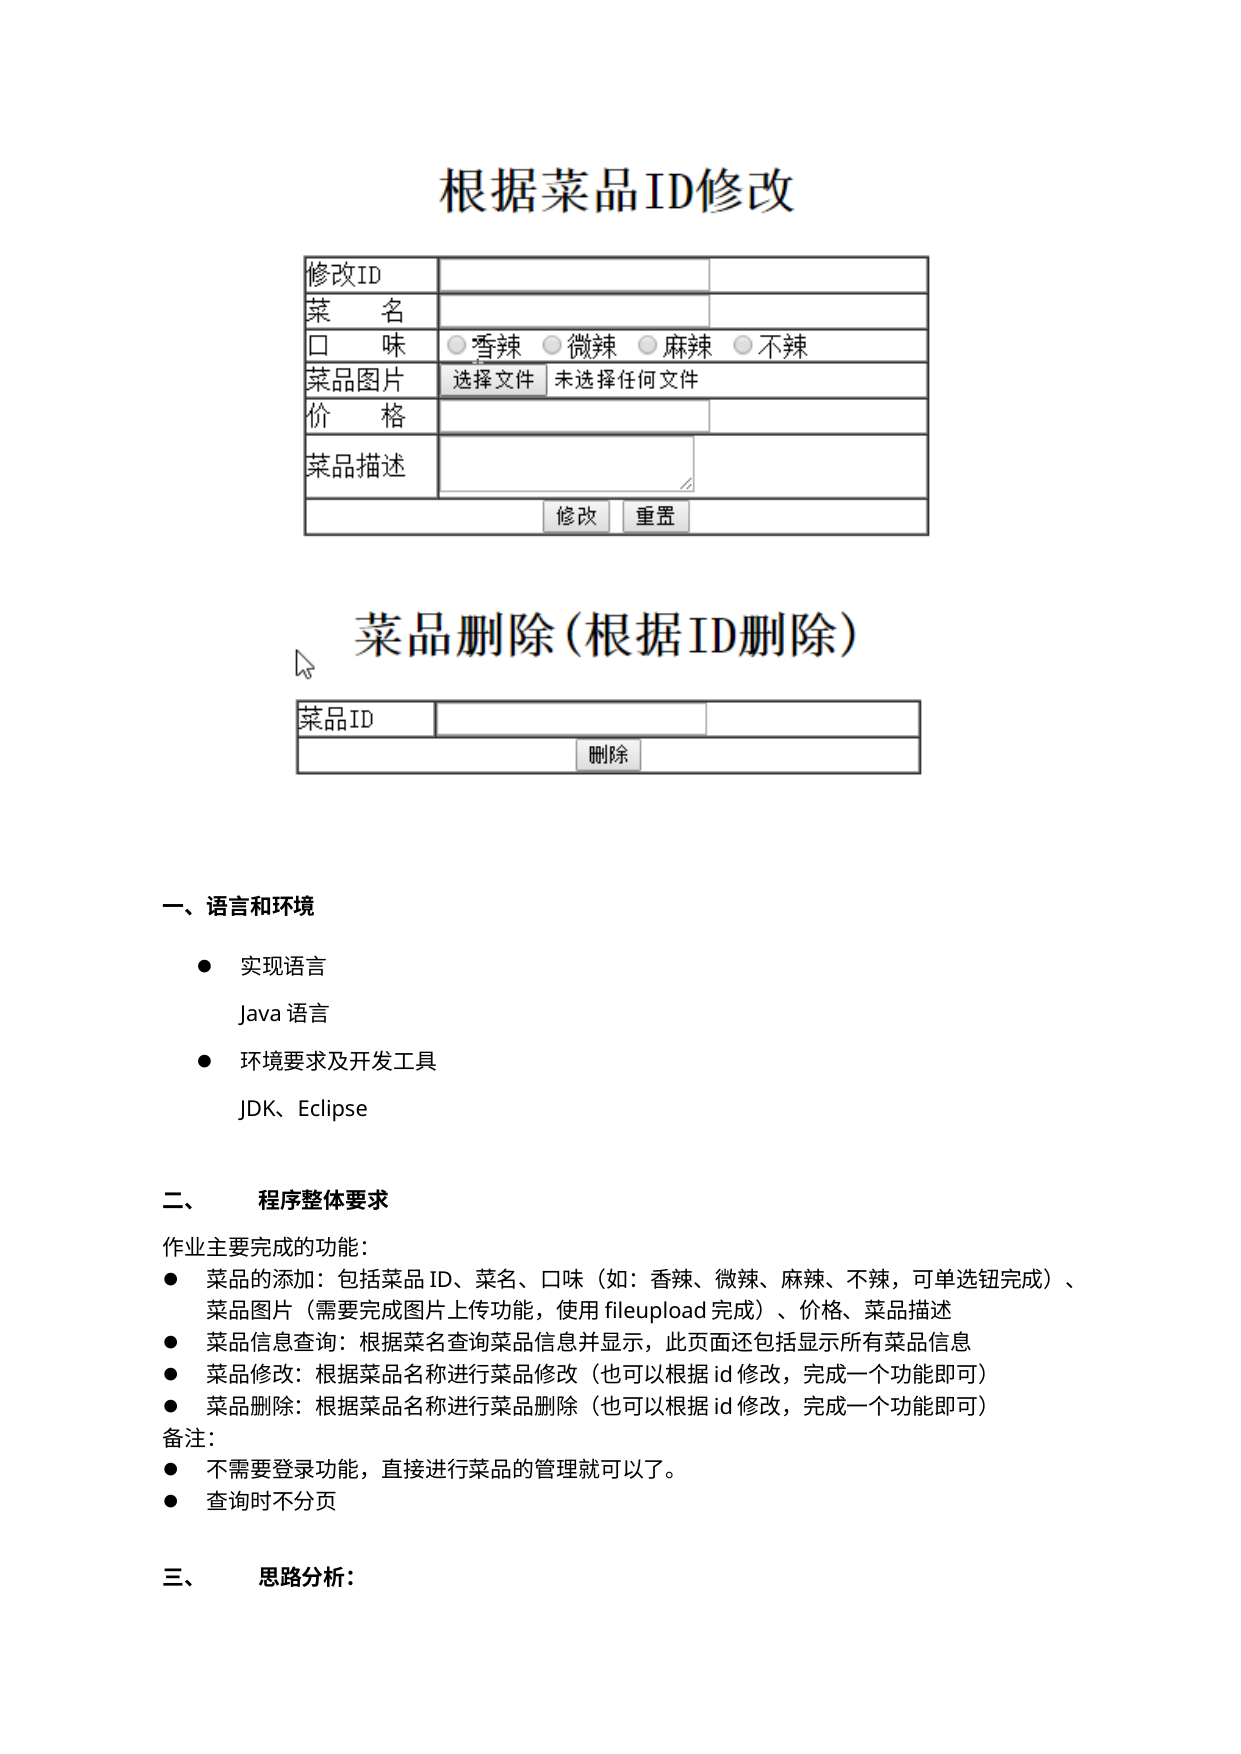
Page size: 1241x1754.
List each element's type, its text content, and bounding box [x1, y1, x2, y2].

list 菜品信息查询：根据菜名查询菜品信息并显示，此页面还包括显示所有菜品信息 [162, 1325, 1078, 1357]
list 环境要求及开发工具 [196, 1044, 1077, 1075]
list 程序整体要求 [162, 1183, 1078, 1214]
list 菜品删除：根据菜品名称进行菜品删除（也可以根据id修改，完成一个功能即可） [162, 1389, 1078, 1421]
text 作业主要完成的功能： [162, 1230, 1078, 1262]
text 备注： [162, 1421, 1078, 1452]
list JDK、Eclipse [240, 1091, 1078, 1123]
list 实现语言 [196, 949, 1077, 980]
list 不需要登录功能，直接进行菜品的管理就可以了。 [162, 1452, 1078, 1484]
list 思路分析： [162, 1560, 1078, 1592]
list 菜品修改：根据菜品名称进行菜品修改（也可以根据id修改，完成一个功能即可） [162, 1357, 1078, 1389]
text 一、语言和环境 [162, 889, 1077, 920]
picture [246, 150, 995, 842]
list 菜品的添加：包括菜品ID、菜名、口味（如：香辣、微辣、麻辣、不辣，可单选钮完成）、菜品图片（需要完成图片上传功能，使用fileupload完成）、价格、菜品描述 [162, 1262, 1078, 1325]
list 查询时不分页 [162, 1484, 1078, 1516]
list Java语言 [240, 996, 1077, 1028]
